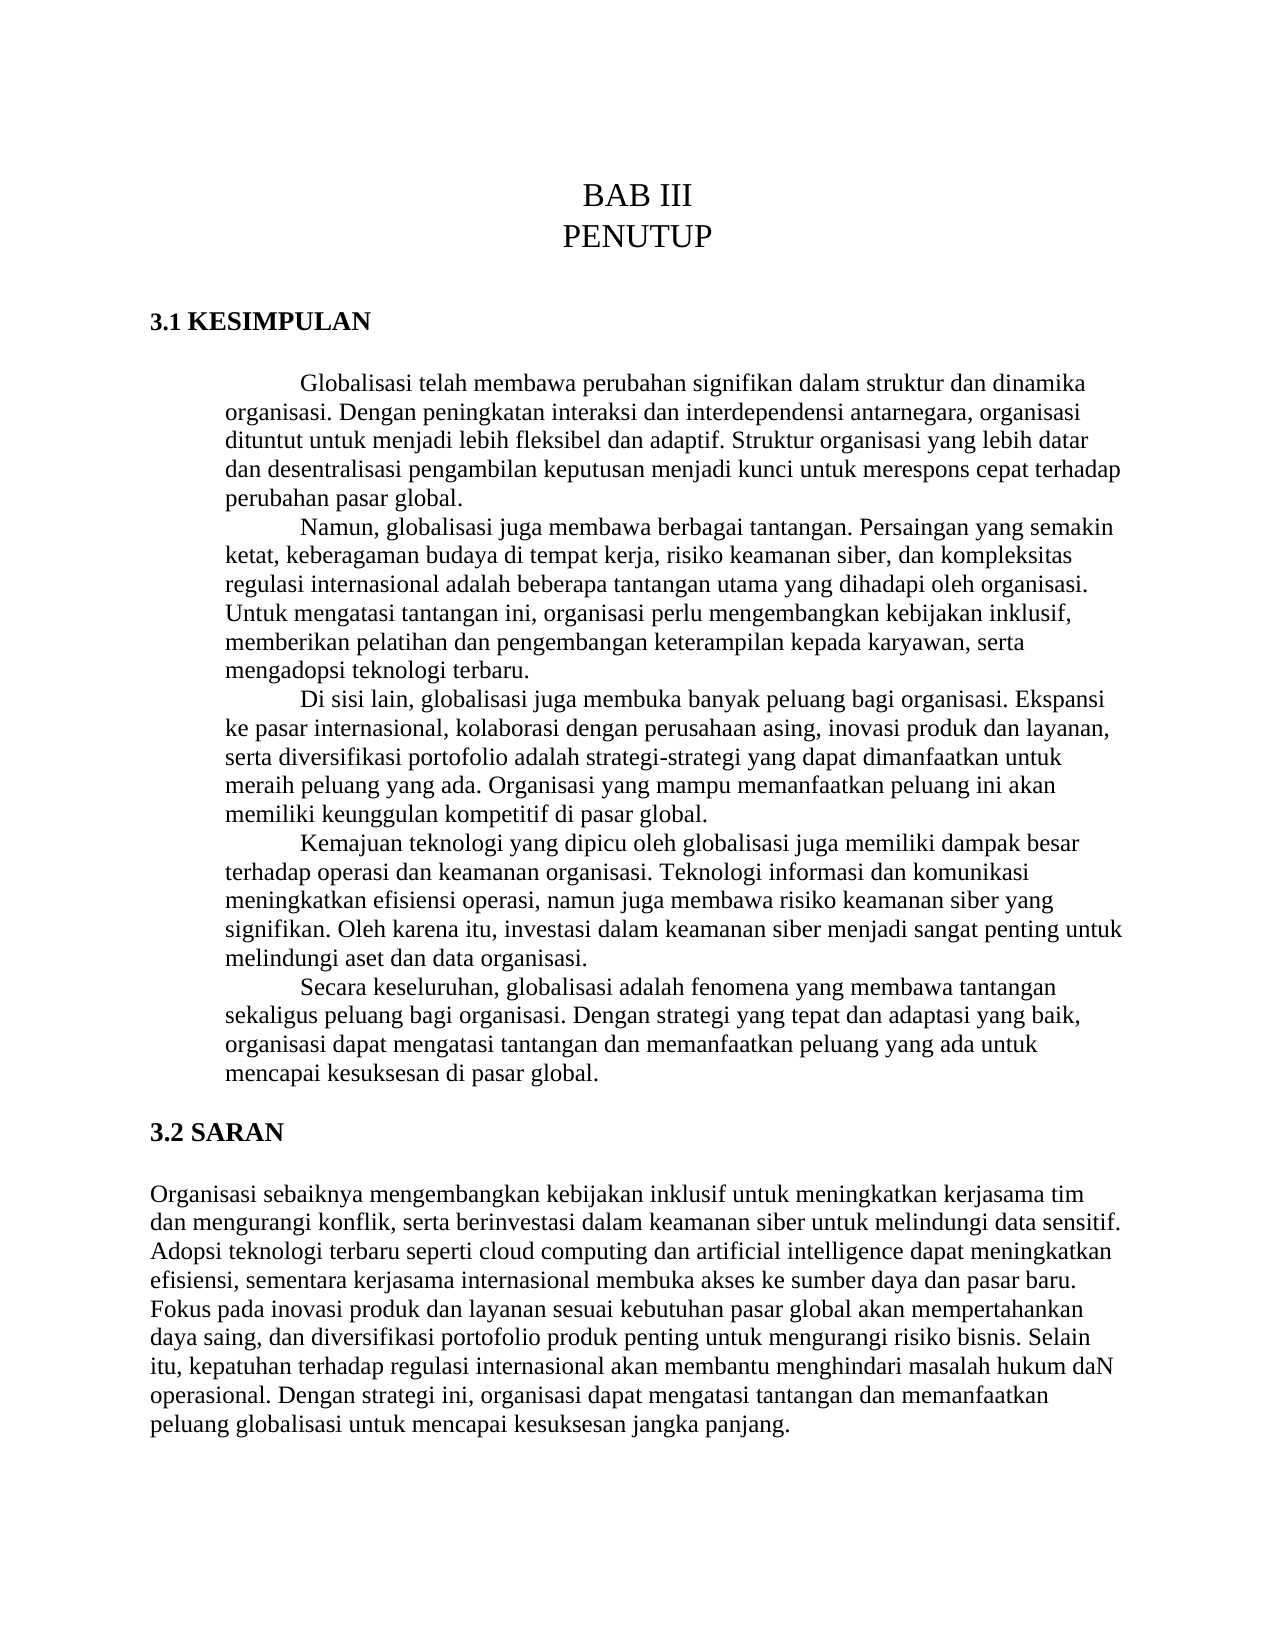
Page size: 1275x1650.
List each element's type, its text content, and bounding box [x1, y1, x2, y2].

text Organisasi sebaiknya mengembangkan kebijakan inklusif untuk meningkatkan kerjasama tim dan mengurangi konflik, serta berinvestasi dalam keamanan siber untuk melindungi data sensitif. Adopsi teknologi terbaru seperti cloud computing dan artificial intelligence dapat meningkatkan efisiensi, sementara kerjasama internasional membuka akses ke sumber daya dan pasar baru. Fokus pada inovasi produk dan layanan sesuai kebutuhan pasar global akan mempertahankan daya saing, dan diversifikasi portofolio produk penting untuk mengurangi risiko bisnis. Selain itu, kepatuhan terhadap regulasi internasional akan membantu menghindari masalah hukum daN operasional. Dengan strategi ini, organisasi dapat mengatasi tantangan dan memanfaatkan peluang globalisasi untuk mencapai kesuksesan jangka panjang. [150, 1179, 1125, 1437]
text Di sisi lain, globalisasi juga membuka banyak peluang bagi organisasi. Ekspansi ke pasar internasional, kolaborasi dengan perusahaan asing, inovasi produk dan layanan, serta diversifikasi portofolio adalah strategi-strategi yang dapat dimanfaatkan untuk meraih peluang yang ada. Organisasi yang mampu memanfaatkan peluang ini akan memiliki keunggulan kompetitif di pasar global. [225, 684, 1125, 828]
text Kemajuan teknologi yang dipicu oleh globalisasi juga memiliki dampak besar terhadap operasi dan keamanan organisasi. Teknologi informasi dan komunikasi meningkatkan efisiensi operasi, namun juga membawa risiko keamanan siber yang signifikan. Oleh karena itu, investasi dalam keamanan siber menjadi sangat penting untuk melindungi aset dan data organisasi. [225, 828, 1125, 972]
text Namun, globalisasi juga membawa berbagai tantangan. Persaingan yang semakin ketat, keberagaman budaya di tempat kerja, risiko keamanan siber, dan kompleksitas regulasi internasional adalah beberapa tantangan utama yang dihadapi oleh organisasi. Untuk mengatasi tantangan ini, organisasi perlu mengembangkan kebijakan inklusif, memberikan pelatihan dan pengembangan keterampilan kepada karyawan, serta mengadopsi teknologi terbaru. [225, 512, 1125, 684]
subtitle 3.2 SARAN [150, 1116, 1125, 1147]
subtitle 3.1 KESIMPULAN [150, 305, 1125, 337]
text Secara keseluruhan, globalisasi adalah fenomena yang membawa tantangan sekaligus peluang bagi organisasi. Dengan strategi yang tepat dan adaptasi yang baik, organisasi dapat mengatasi tantangan dan memanfaatkan peluang yang ada untuk mencapai kesuksesan di pasar global. [225, 972, 1125, 1087]
text Globalisasi telah membawa perubahan signifikan dalam struktur dan dinamika organisasi. Dengan peningkatan interaksi dan interdependensi antarnegara, organisasi dituntut untuk menjadi lebih fleksibel dan adaptif. Struktur organisasi yang lebih datar dan desentralisasi pengambilan keputusan menjadi kunci untuk merespons cepat terhadap perubahan pasar global. [225, 368, 1125, 512]
subtitle BAB III PENUTUP [150, 175, 1125, 255]
